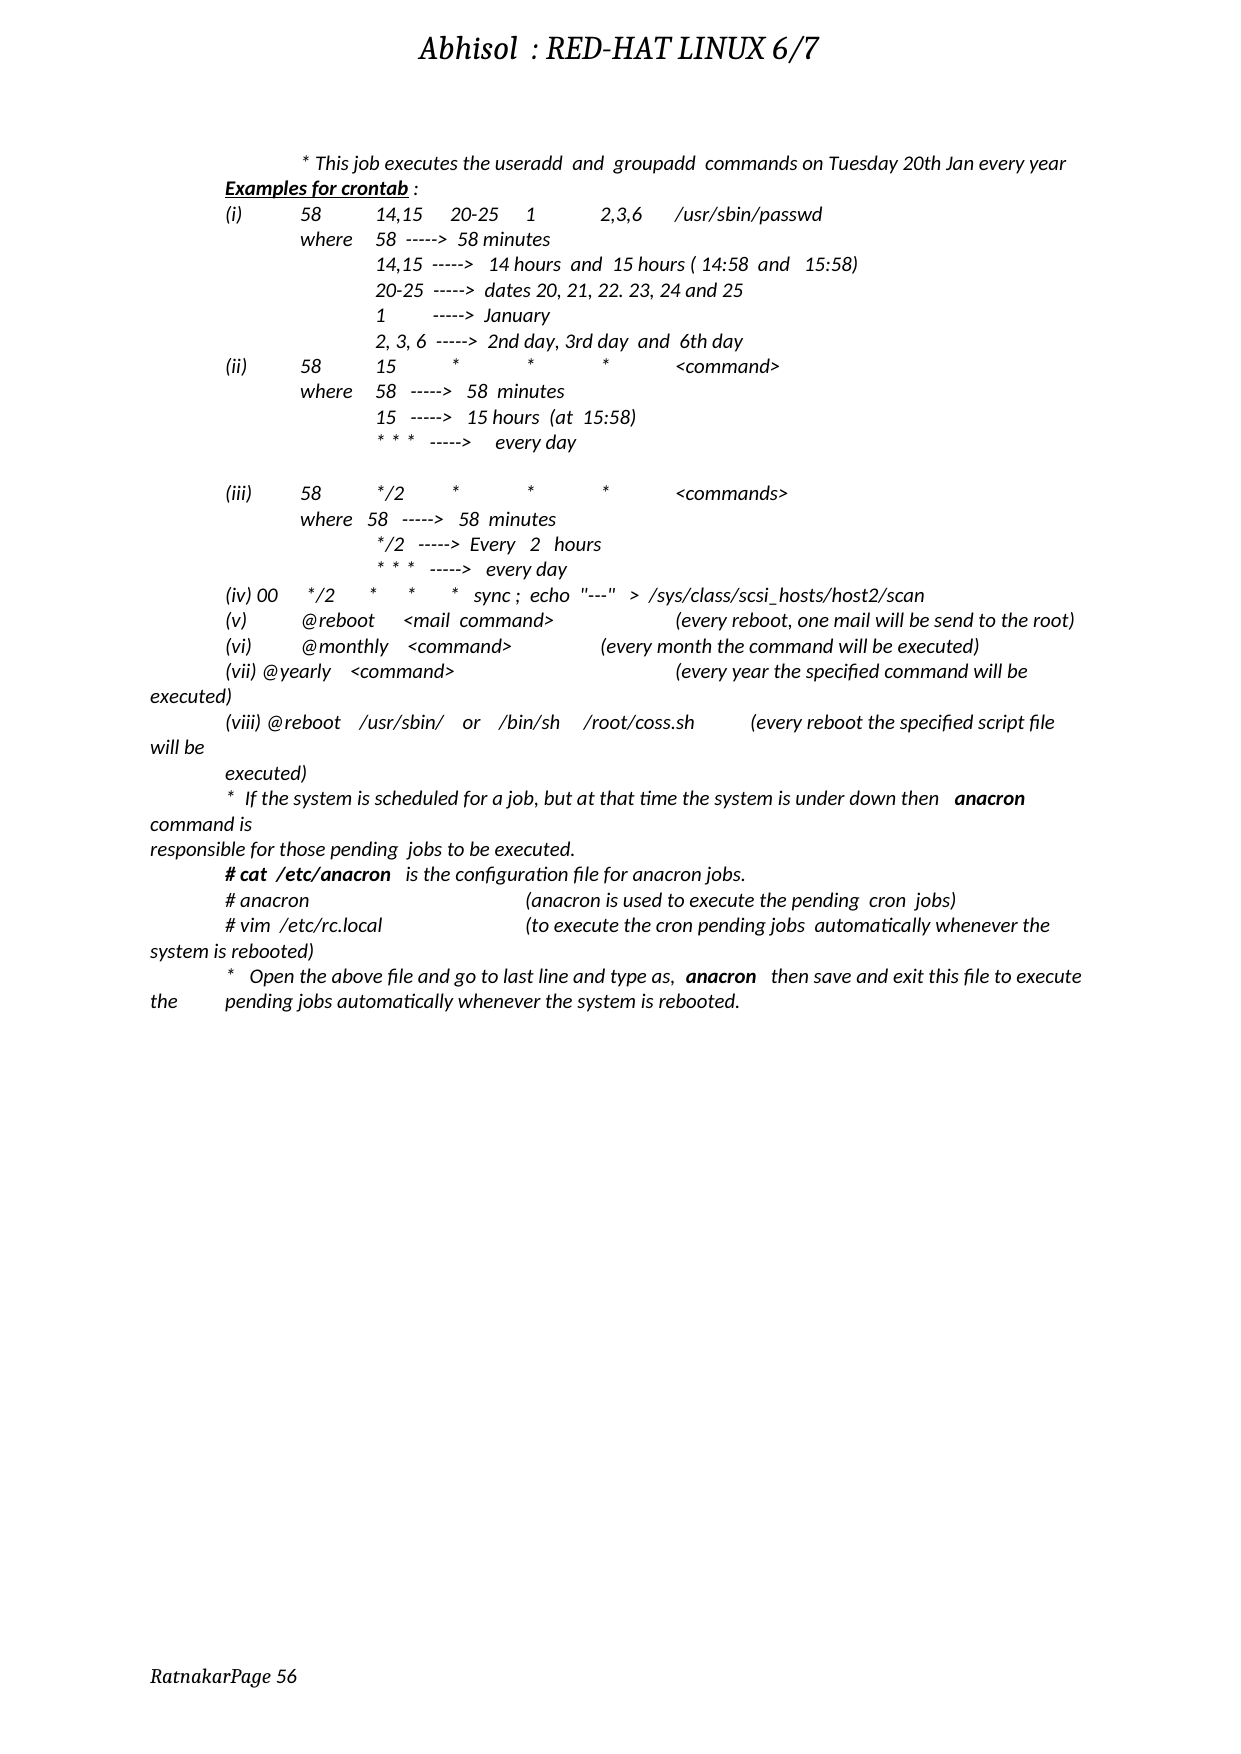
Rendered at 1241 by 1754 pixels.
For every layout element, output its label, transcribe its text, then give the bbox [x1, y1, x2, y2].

text # anacron (anacron is used to execute the pending cron jobs) [150, 887, 1090, 912]
text * This job executes the useradd and groupadd commands on Tuesday 20th Jan every year [150, 150, 1090, 175]
text * * * -----> every day [150, 557, 1090, 582]
text where 58 -----> 58 minutes [150, 226, 1090, 252]
text (vii) @yearly <command> (every year the specified command will be executed) [150, 658, 1090, 709]
text responsible for those pending jobs to be executed. [150, 836, 1090, 862]
text 15 -----> 15 hours (at 15:58) [150, 404, 1090, 429]
text (viii) @reboot /usr/sbin/ or /bin/sh /root/coss.sh (every reboot the specified script file will be executed) [150, 709, 1090, 785]
text where 58 -----> 58 minutes [150, 379, 1090, 404]
text where 58 -----> 58 minutes [150, 506, 1090, 531]
text # cat /etc/anacron is the configuration file for anacron jobs. [150, 862, 1090, 887]
text * If the system is scheduled for a job, but at that time the system is under down then anacron command is [150, 785, 1090, 836]
text (i) 58 14,15 20-25 1 2,3,6 /usr/sbin/passwd [150, 201, 1090, 226]
text */2 -----> Every 2 hours [150, 531, 1090, 557]
text # vim /etc/rc.local (to execute the cron pending jobs automatically whenever the system is rebooted) [150, 912, 1090, 963]
text 2, 3, 6 -----> 2nd day, 3rd day and 6th day [150, 328, 1090, 353]
text (iii) 58 */2 * * * <commands> [150, 480, 1090, 506]
text (vi) @monthly <command> (every month the command will be executed) [150, 633, 1090, 658]
text * Open the above file and go to last line and type as, anacron then save and exit this file to execute the pending jobs automatically whenever the system is rebooted. [150, 963, 1090, 1014]
text 20-25 -----> dates 20, 21, 22. 23, 24 and 25 [150, 277, 1090, 302]
text 14,15 -----> 14 hours and 15 hours ( 14:58 and 15:58) [150, 252, 1090, 277]
text 1 -----> January [150, 302, 1090, 328]
text Examples for crontab : [150, 175, 1090, 201]
text * * * -----> every day [150, 429, 1090, 455]
text (v) @reboot <mail command> (every reboot, one mail will be send to the root) [150, 607, 1090, 633]
text (ii) 58 15 * * * <command> [150, 353, 1090, 379]
text (iv) 00 */2 * * * sync ; echo "---" > /sys/class/scsi_hosts/host2/scan [150, 582, 1090, 607]
